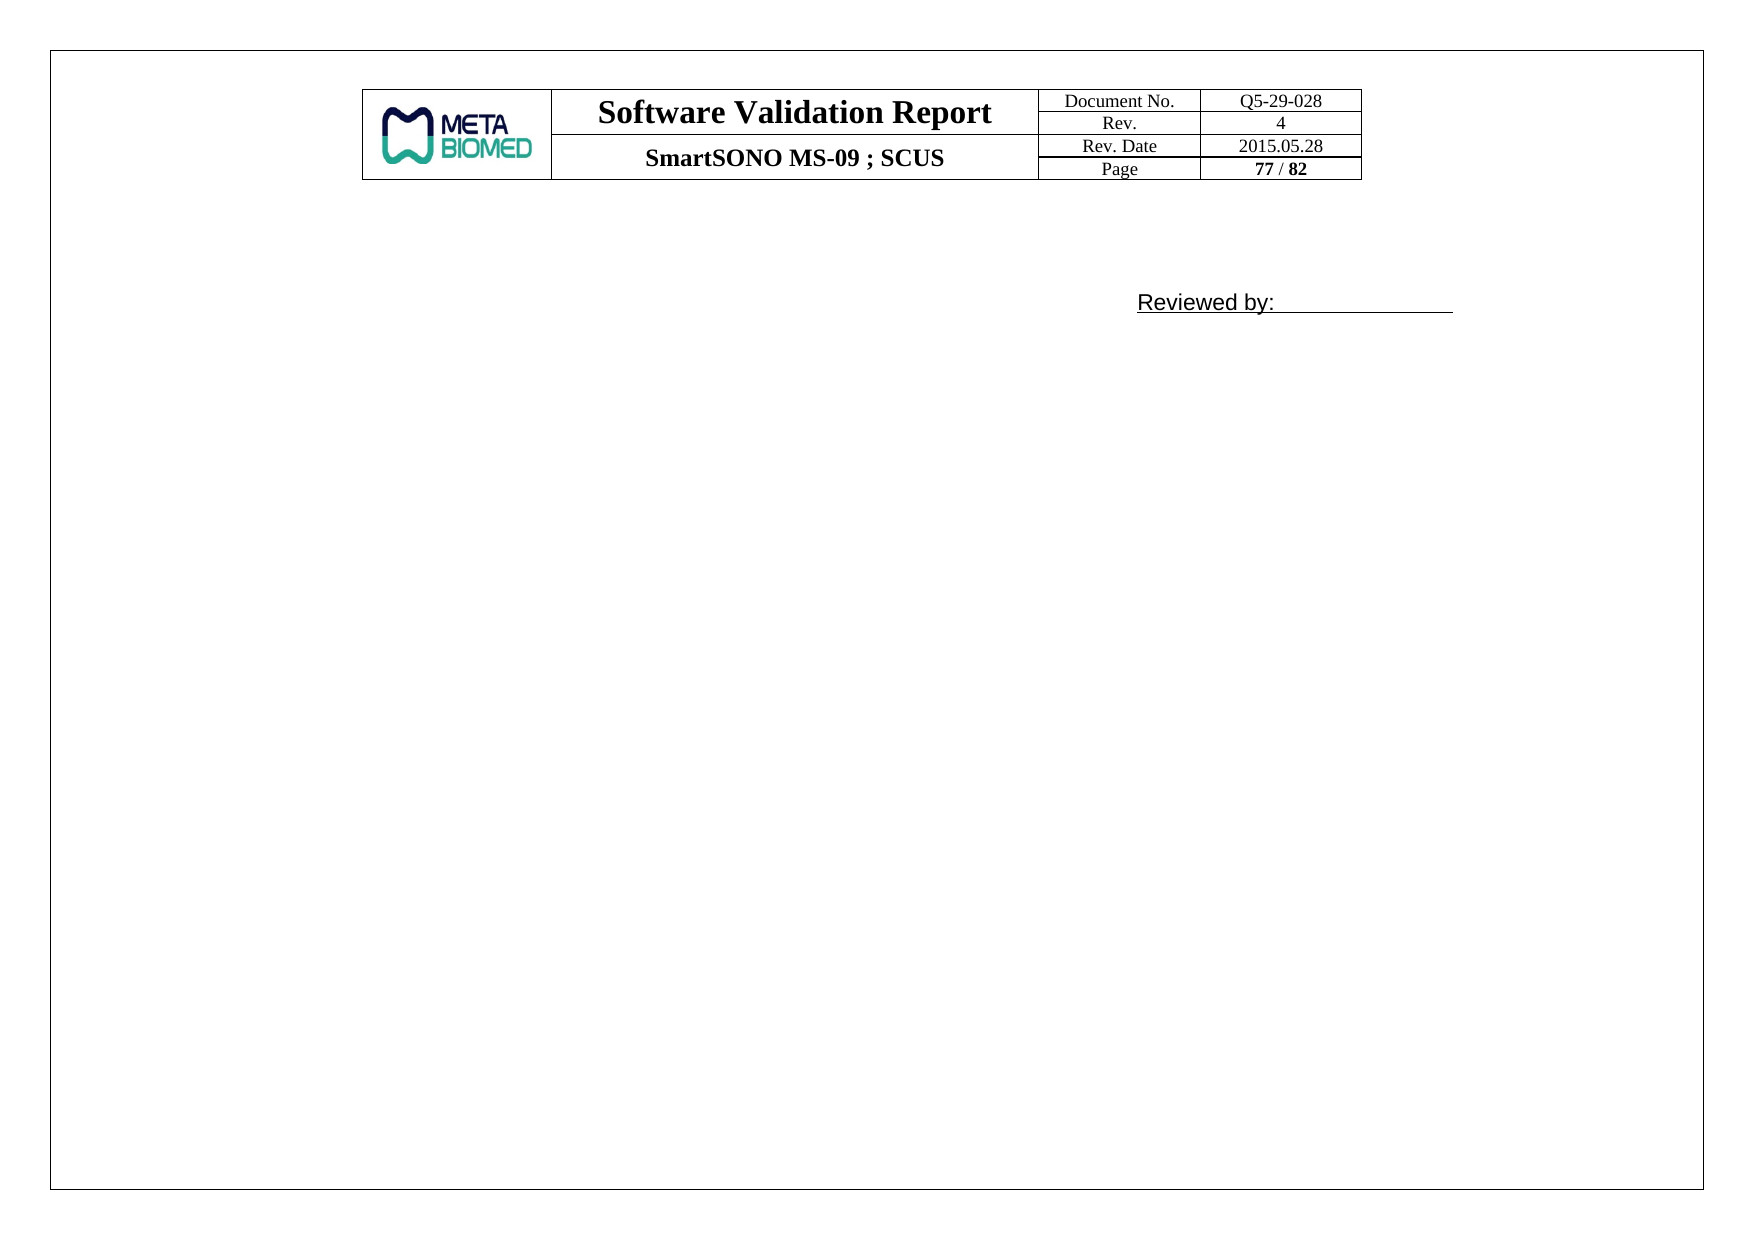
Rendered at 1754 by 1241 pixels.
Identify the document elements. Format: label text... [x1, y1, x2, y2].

picture [378, 105, 536, 164]
text Reviewed by: [137, 283, 1587, 321]
